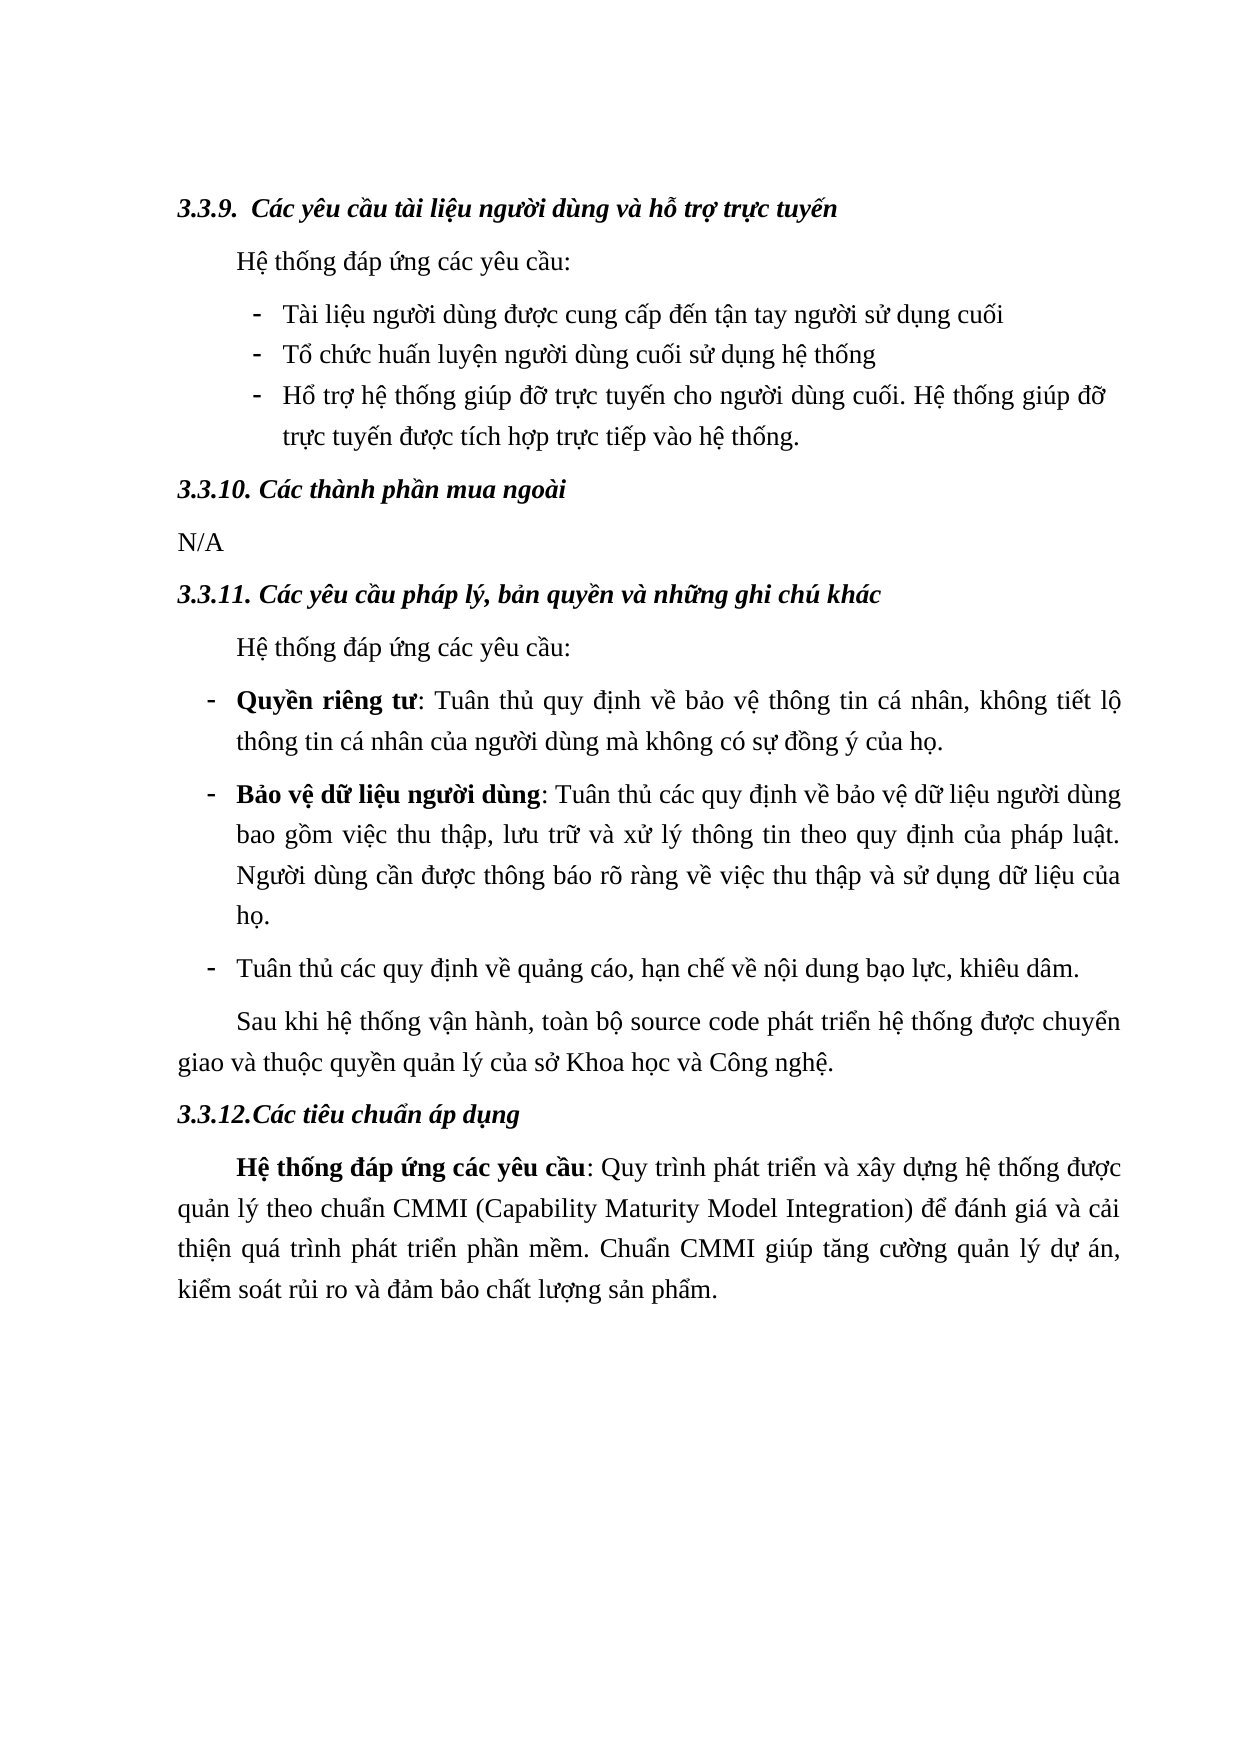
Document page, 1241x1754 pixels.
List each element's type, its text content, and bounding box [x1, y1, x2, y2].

text Hổ trợ hệ thống giúp đỡ trực tuyến cho người dùng cuối. Hệ thống giúp đỡ trực tuyến được tích hợp trực tiếp vào hệ thống. [252, 379, 1107, 451]
list Tuân thủ các quy định về quảng cáo, hạn chế về nội dung bạo lực, khiêu dâm. [207, 952, 1122, 983]
subtitle Các tiêu chuẩn áp dụng [177, 1098, 1122, 1130]
subtitle Các yêu cầu tài liệu người dùng và hỗ trợ trực tuyến [177, 192, 1122, 223]
text Hệ thống đáp ứng các yêu cầu: Quy trình phát triển và xây dựng hệ thống được quản lý theo chuẩn CMMI (Capability Maturity Model Integration) để đánh giá và cải thiện quá trình phát triển phần mềm. Chuẩn CMMI giúp tăng cường quản lý dự án, kiểm soát rủi ro và đảm bảo chất lượng sản phẩm. [177, 1151, 1122, 1304]
subtitle Các yêu cầu pháp lý, bản quyền và những ghi chú khác [177, 578, 1122, 610]
text Hệ thống đáp ứng các yêu cầu: [177, 631, 1122, 663]
text Tài liệu người dùng được cung cấp đến tận tay người sử dụng cuối [252, 298, 1107, 329]
list Bảo vệ dữ liệu người dùng: Tuân thủ các quy định về bảo vệ dữ liệu người dùng bao gồm việc thu thập, lưu trữ và xử lý thông tin theo quy định của pháp luật. Người dùng cần được thông báo rõ ràng về việc thu thập và sử dụng dữ liệu của họ. [207, 778, 1122, 930]
text Sau khi hệ thống vận hành, toàn bộ source code phát triển hệ thống được chuyển giao và thuộc quyền quản lý của sở Khoa học và Công nghệ. [177, 1005, 1122, 1077]
subtitle Các thành phần mua ngoài [177, 473, 1122, 504]
list Quyền riêng tư: Tuân thủ quy định về bảo vệ thông tin cá nhân, không tiết lộ thông tin cá nhân của người dùng mà không có sự đồng ý của họ. [207, 684, 1122, 756]
text Tổ chức huấn luyện người dùng cuối sử dụng hệ thống [252, 339, 1107, 370]
text N/A [177, 526, 1122, 557]
text Hệ thống đáp ứng các yêu cầu: [177, 245, 1122, 276]
